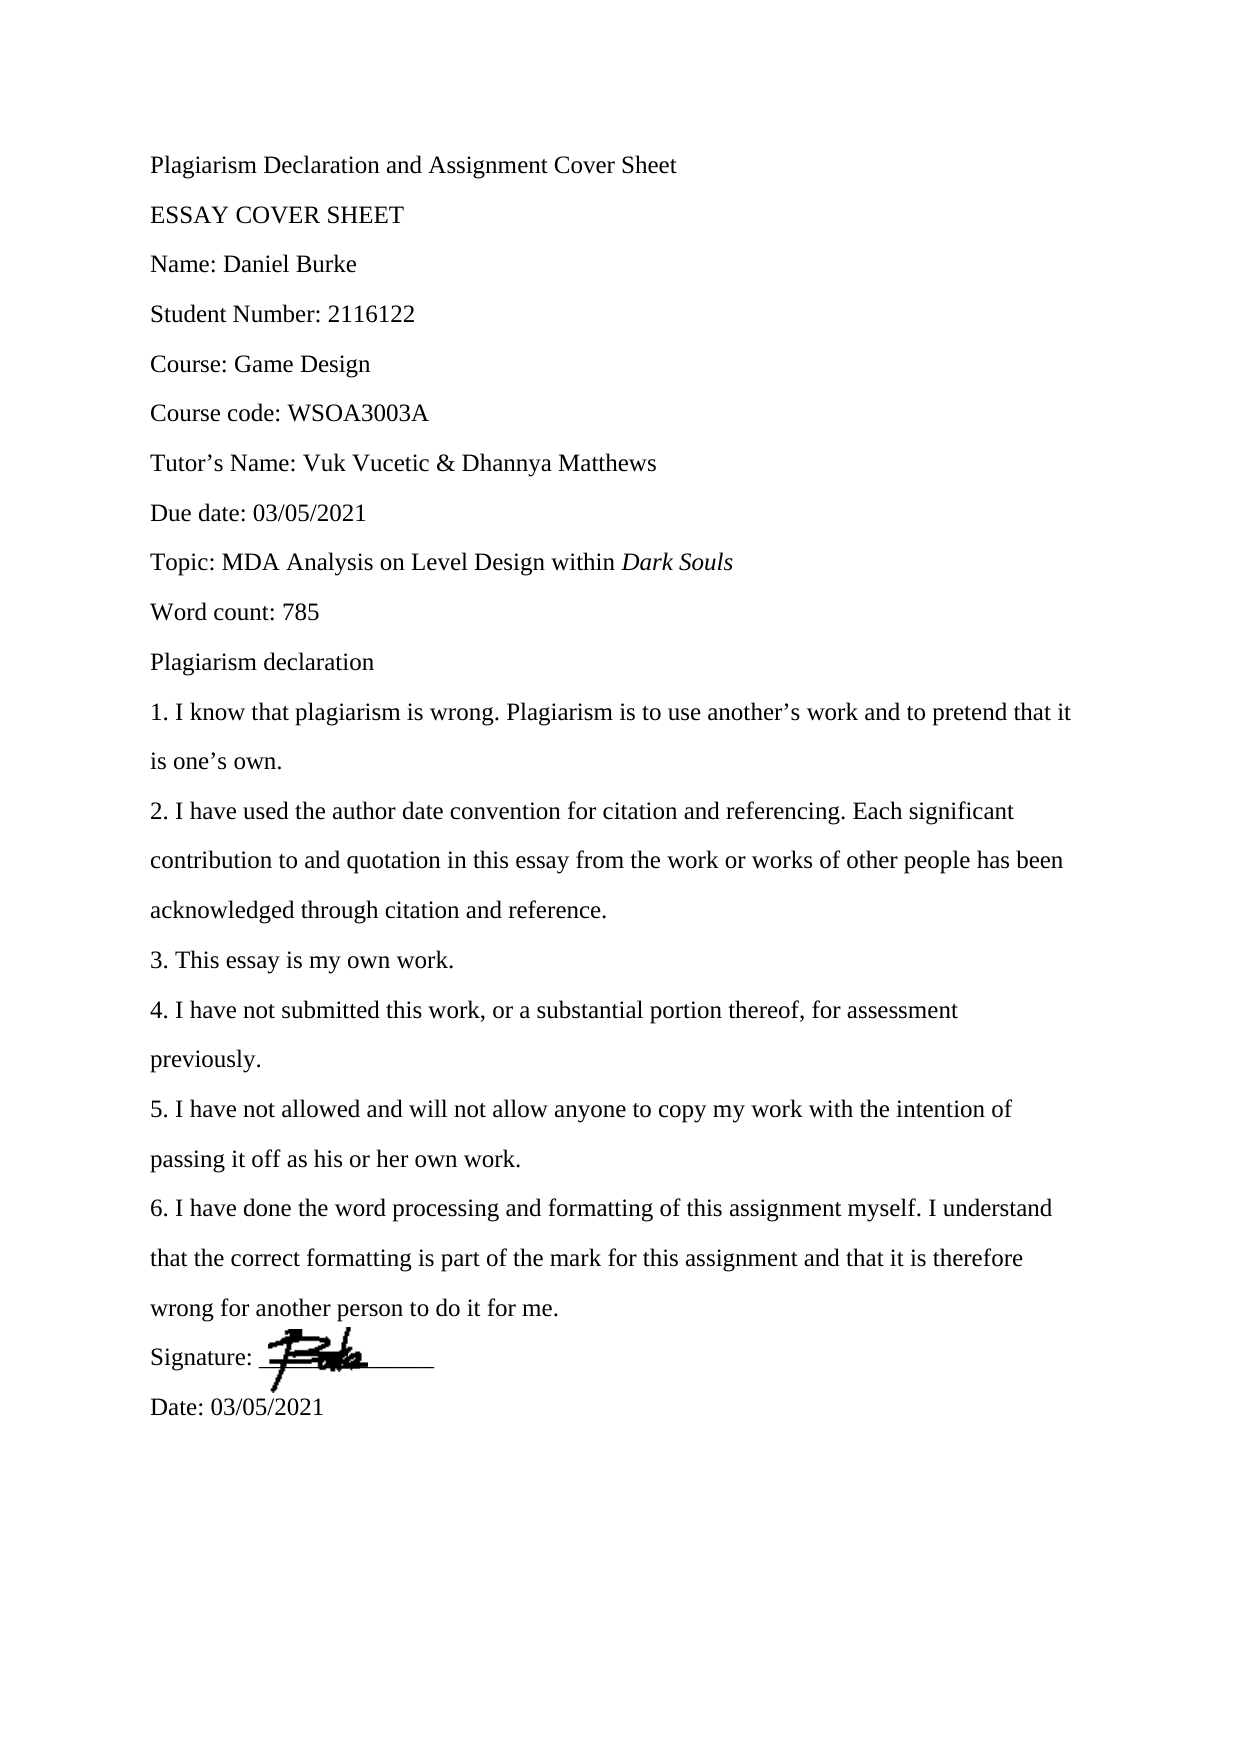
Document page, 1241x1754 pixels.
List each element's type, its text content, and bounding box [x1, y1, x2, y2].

text 3. This essay is my own work. [150, 945, 1090, 974]
text passing it off as his or her own work. [150, 1144, 1090, 1172]
text Course code: WSOA3003A [150, 398, 1090, 427]
text Student Number: 2116122 [150, 299, 1090, 328]
text contribution to and quotation in this essay from the work or works of other people has been [150, 846, 1090, 874]
text acknowledged through citation and reference. [150, 895, 1090, 924]
text 6. I have done the word processing and formatting of this assignment myself. I understand [150, 1193, 1090, 1222]
picture [268, 1327, 368, 1393]
text that the correct formatting is part of the mark for this assignment and that it is therefore [150, 1243, 1090, 1272]
text is one’s own. [150, 746, 1090, 775]
text Signature: ______________ [150, 1342, 268, 1371]
text Word count: 785 [150, 597, 1090, 626]
text previously. [150, 1044, 1090, 1073]
text 1. I know that plagiarism is wrong. Plagiarism is to use another’s work and to pretend that it [150, 697, 1090, 725]
text Topic: MDA Analysis on Level Design within Dark Souls [150, 547, 1090, 576]
text Due date: 03/05/2021 [150, 498, 1090, 527]
text Plagiarism declaration [150, 647, 1090, 676]
text Name: Daniel Burke [150, 249, 1090, 278]
text 4. I have not submitted this work, or a substantial portion thereof, for assessment [150, 995, 1090, 1023]
text ESSAY COVER SHEET [150, 200, 1090, 228]
text 2. I have used the author date convention for citation and referencing. Each significant [150, 796, 1090, 825]
text Course: Game Design [150, 349, 1090, 377]
text Signature: ______________ [368, 1342, 1090, 1371]
text Plagiarism Declaration and Assignment Cover Sheet [150, 150, 1090, 179]
text Tutor’s Name: Vuk Vucetic & Dhannya Matthews [150, 448, 1090, 477]
text Date: 03/05/2021 [150, 1392, 1090, 1421]
text wrong for another person to do it for me. [150, 1293, 1090, 1322]
text 5. I have not allowed and will not allow anyone to copy my work with the intention of [150, 1094, 1090, 1123]
